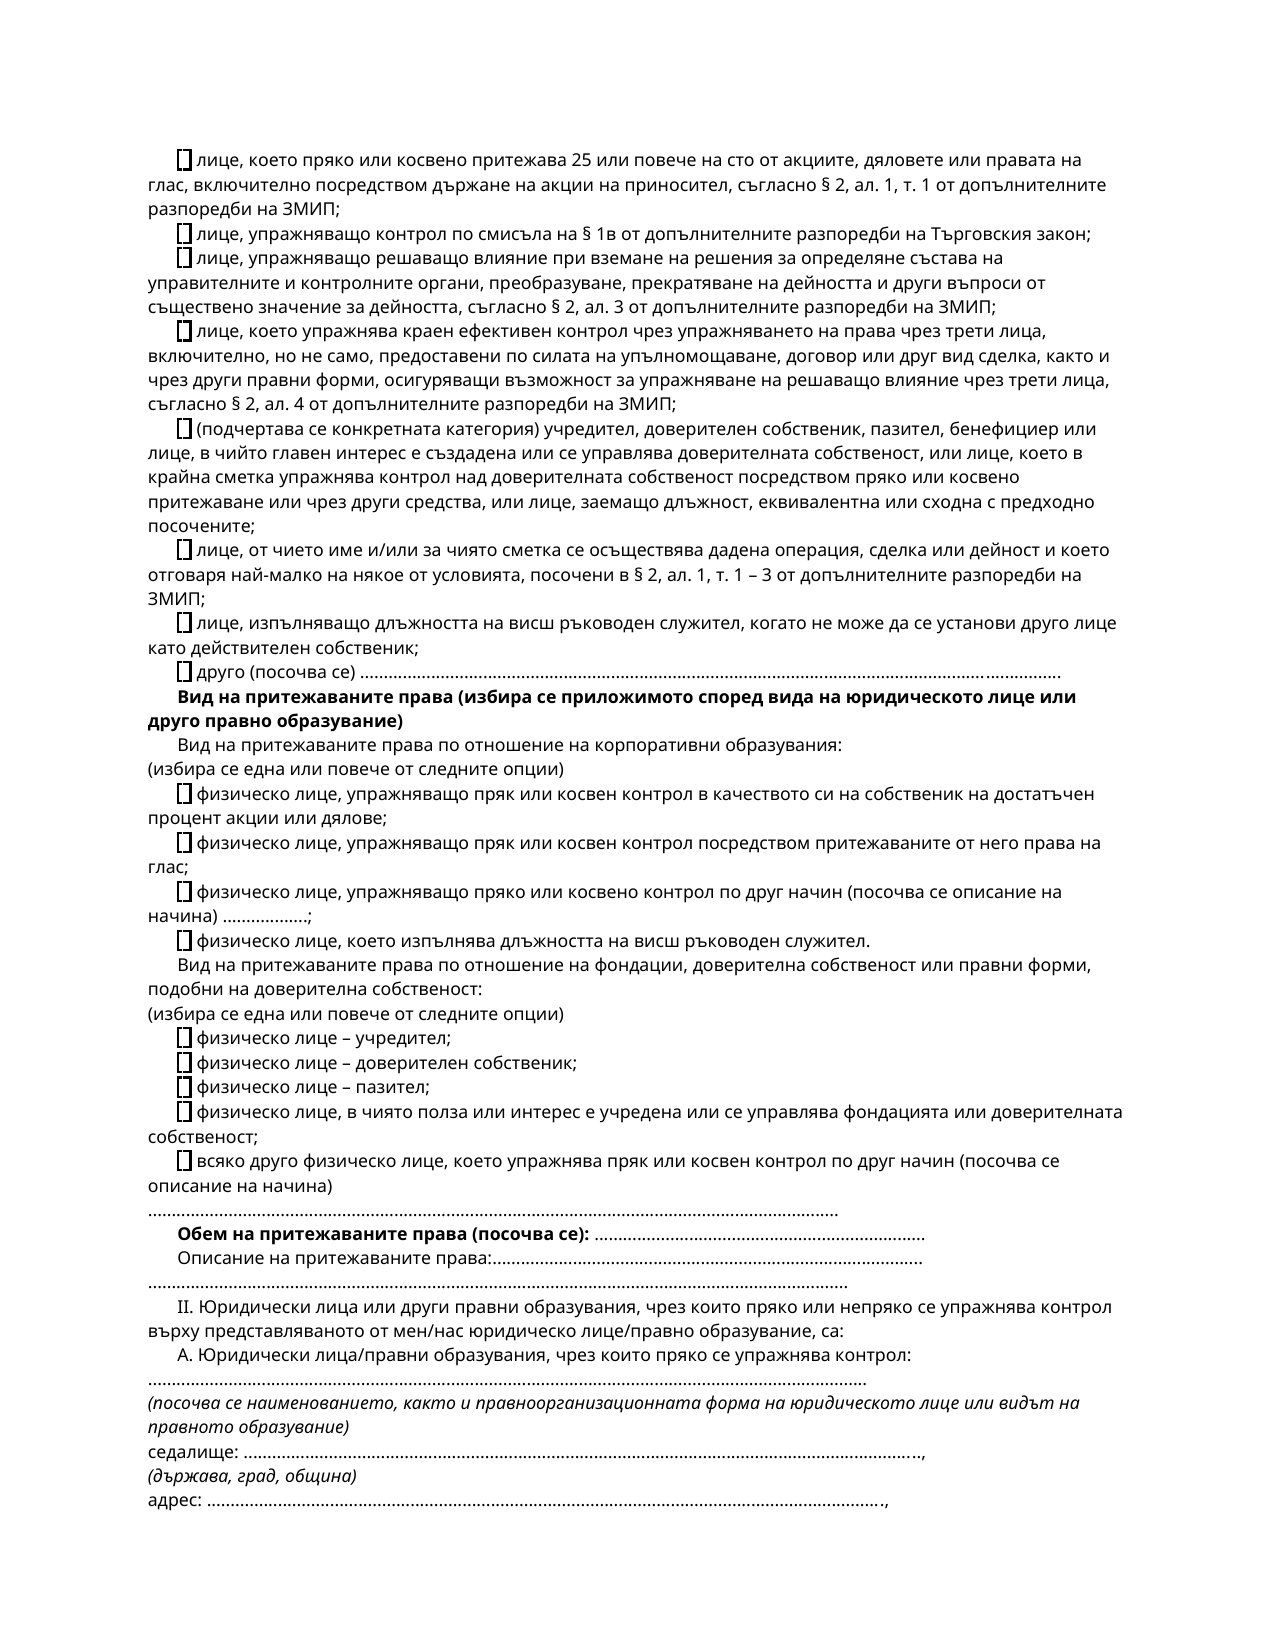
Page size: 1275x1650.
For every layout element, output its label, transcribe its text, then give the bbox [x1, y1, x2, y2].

text друго (посочва се) .................................................................................................................................................... [148, 659, 1127, 684]
text физическо лице, в чиято полза или интерес е учредена или се управлява фондацията или доверителната собственост; [148, 1099, 1127, 1148]
text Вид на притежаваните права по отношение на корпоративни образувания: [148, 733, 1127, 757]
text лице, което упражнява краен ефективен контрол чрез упражняването на права чрез трети лица, включително, но не само, предоставени по силата на упълномощаване, договор или друг вид сделка, както и чрез други правни форми, осигуряващи възможност за упражняване на решаващо влияние чрез трети лица, съгласно § 2, ал. 4 от допълнителните разпоредби на ЗМИП; [148, 319, 1127, 416]
text физическо лице, упражняващо пряко или косвено контрол по друг начин (посочва се описание на начина) ..................; [148, 879, 1127, 928]
text физическо лице – учредител; [148, 1025, 1127, 1050]
text лице, изпълняващо длъжността на висш ръководен служител, когато не може да се установи друго лице като действителен собственик; [148, 611, 1127, 659]
text Обем на притежаваните права (посочва се): ...................................................................... [148, 1222, 1127, 1246]
text физическо лице – доверителен собственик; [148, 1050, 1127, 1075]
text (избира се една или повече от следните опции) [148, 757, 1127, 781]
text физическо лице, което изпълнява длъжността на висш ръководен служител. [148, 928, 1127, 953]
text (избира се една или повече от следните опции) [148, 1001, 1127, 1025]
text Описание на притежаваните права:........................................................................................... [148, 1246, 1127, 1270]
text .................................................................................................................................................. [148, 1197, 1127, 1222]
text (посочва се наименованието, както и правноорганизационната форма на юридическото лице или видът на правното образувание) [148, 1391, 1127, 1439]
text ІІ. Юридически лица или други правни образувания, чрез които пряко или непряко се упражнява контрол върху представляваното от мен/нас юридическо лице/правно образувание, са: [148, 1294, 1127, 1342]
text адрес: ..............................................................................................................................................., [148, 1487, 1078, 1512]
text Вид на притежаваните права по отношение на фондации, доверителна собственост или правни форми, подобни на доверителна собственост: [148, 953, 1127, 1001]
text физическо лице – пазител; [148, 1075, 1127, 1099]
text лице, упражняващо контрол по смисъла на § 1в от допълнителните разпоредби на Търговския закон; [148, 221, 1127, 246]
text всяко друго физическо лице, което упражнява пряк или косвен контрол по друг начин (посочва се описание на начина) [148, 1148, 1127, 1197]
text А. Юридически лица/правни образувания, чрез които пряко се упражнява контрол: [148, 1342, 1127, 1367]
text ........................................................................................................................................................ [148, 1367, 1127, 1391]
text физическо лице, упражняващо пряк или косвен контрол в качеството си на собственик на достатъчен процент акции или дялове; [148, 781, 1127, 830]
text лице, упражняващо решаващо влияние при вземане на решения за определяне състава на управителните и контролните органи, преобразуване, прекратяване на дейността и други въпроси от съществено значение за дейността, съгласно § 2, ал. 3 от допълнителните разпоредби на ЗМИП; [148, 246, 1127, 319]
text (подчертава се конкретната категория) учредител, доверителен собственик, пазител, бенефициер или лице, в чийто главен интерес е създадена или се управлява доверителната собственост, или лице, което в крайна сметка упражнява контрол над доверителната собственост посредством пряко или косвено притежаване или чрез други средства, или лице, заемащо длъжност, еквивалентна или сходна с предходно посочените; [148, 416, 1127, 537]
text физическо лице, упражняващо пряк или косвен контрол посредством притежаваните от него права на глас; [148, 830, 1127, 879]
text Вид на притежаваните права (избира се приложимото според вида на юридическото лице или друго правно образувание) [148, 684, 1127, 733]
text лице, от чието име и/или за чиято сметка се осъществява дадена операция, сделка или дейност и което отговаря най-малко на някое от условията, посочени в § 2, ал. 1, т. 1 – 3 от допълнителните разпоредби на ЗМИП; [148, 537, 1127, 611]
text .................................................................................................................................................... [148, 1270, 1127, 1294]
text седалище: ..............................................................................................................................................., [148, 1439, 1127, 1463]
text лице, което пряко или косвено притежава 25 или повече на сто от акциите, дяловете или правата на глас, включително посредством държане на акции на приносител, съгласно § 2, ал. 1, т. 1 от допълнителните разпоредби на ЗМИП; [148, 148, 1127, 221]
text (държава, град, община) [148, 1463, 1127, 1487]
